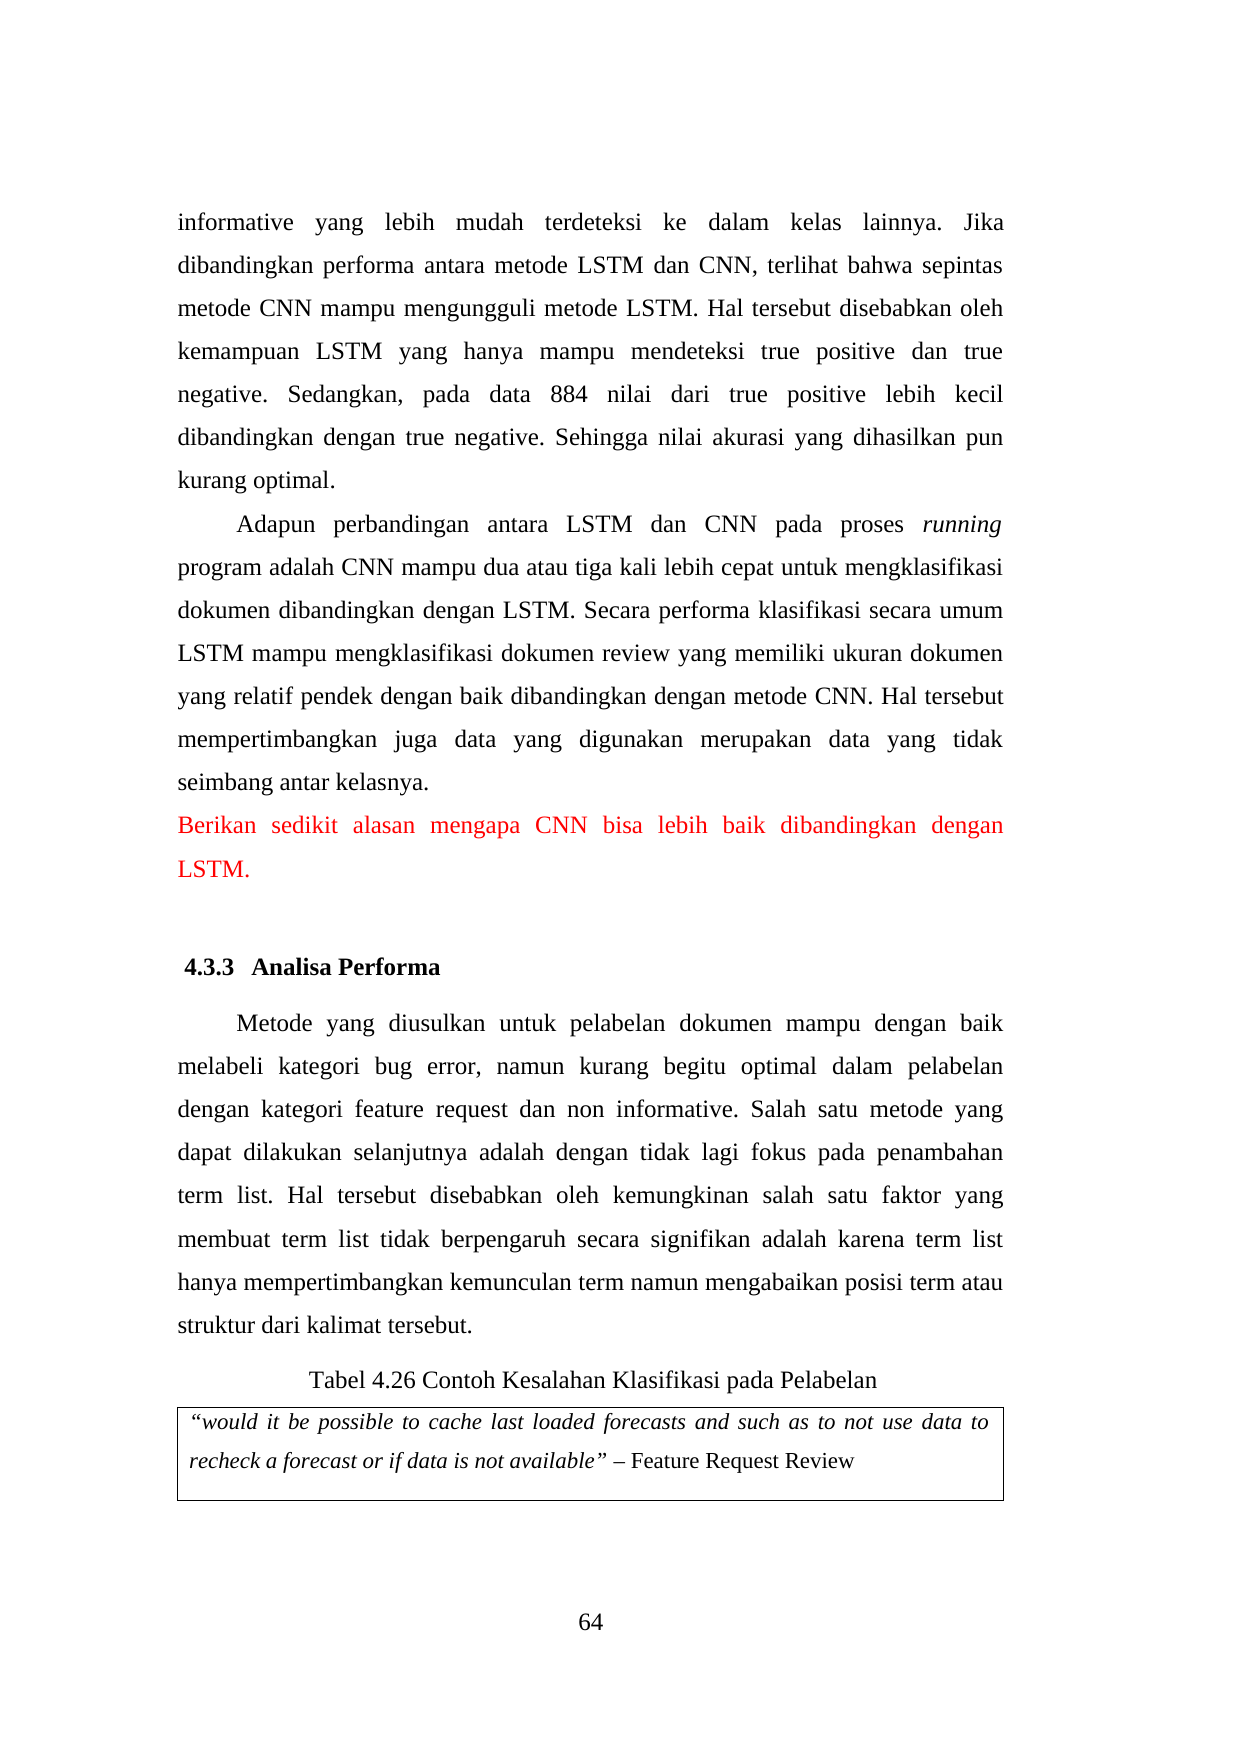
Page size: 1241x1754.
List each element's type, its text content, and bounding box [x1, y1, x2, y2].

list Analisa Performa [184, 952, 1004, 981]
table_header “would it be possible to cache last loaded forecasts and such as to not use data to recheck a forecast or if data is not available” – Feature Request Review [178, 1408, 1003, 1500]
text Metode yang diusulkan untuk pelabelan dokumen mampu dengan baik melabeli kategori bug error, namun kurang begitu optimal dalam pelabelan dengan kategori feature request dan non informative. Salah satu metode yang dapat dilakukan selanjutnya adalah dengan tidak lagi fokus pada penambahan term list. Hal tersebut disebabkan oleh kemungkinan salah satu faktor yang membuat term list tidak berpengaruh secara signifikan adalah karena term list hanya mempertimbangkan kemunculan term namun mengabaikan posisi term atau struktur dari kalimat tersebut. [177, 1008, 1004, 1339]
text Berikan sedikit alasan mengapa CNN bisa lebih baik dibandingkan dengan LSTM. [177, 811, 1004, 882]
text Adapun perbandingan antara LSTM dan CNN pada proses running program adalah CNN mampu dua atau tiga kali lebih cepat untuk mengklasifikasi dokumen dibandingkan dengan LSTM. Secara performa klasifikasi secara umum LSTM mampu mengklasifikasi dokumen review yang memiliki ukuran dokumen yang relatif pendek dengan baik dibandingkan dengan metode CNN. Hal tersebut mempertimbangkan juga data yang digunakan merupakan data yang tidak seimbang antar kelasnya. [177, 509, 1004, 796]
